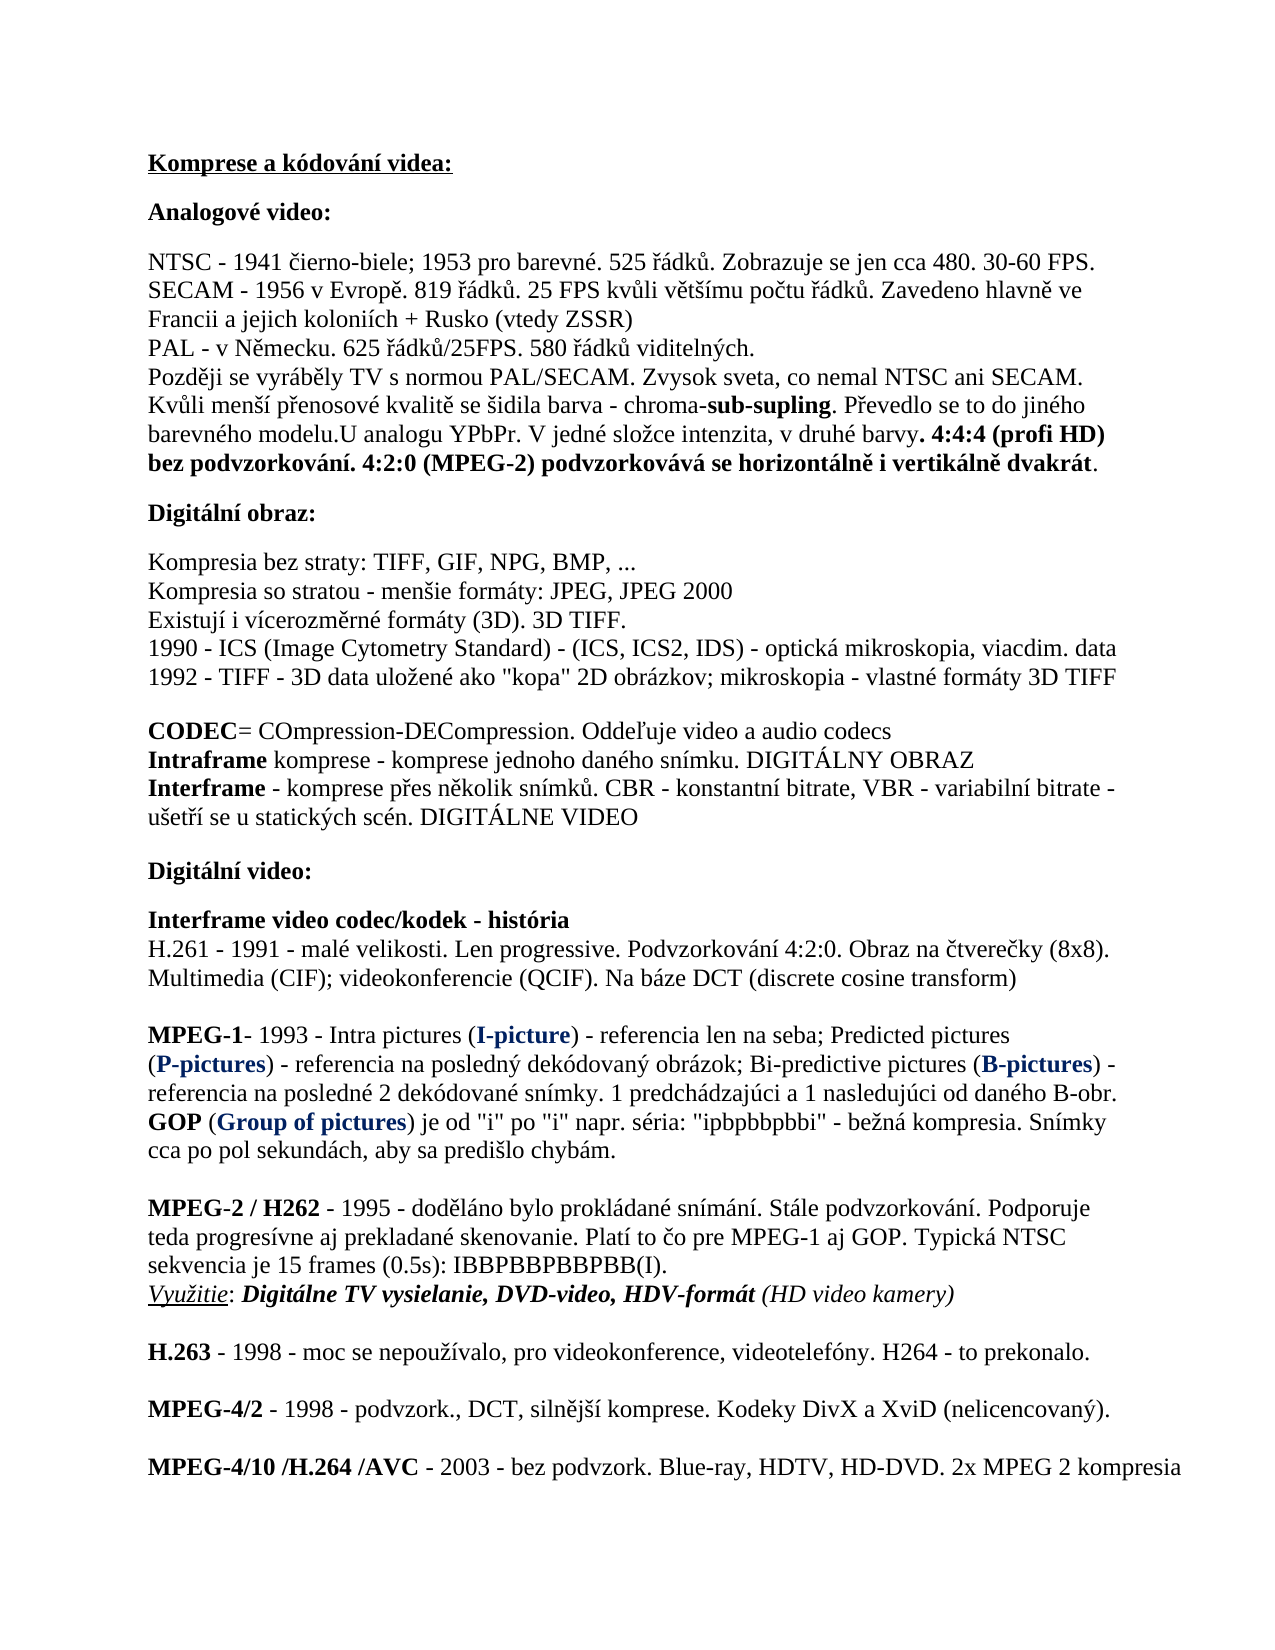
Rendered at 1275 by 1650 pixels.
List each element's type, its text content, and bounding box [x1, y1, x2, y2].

text Interframe video codec/kodek - história [148, 906, 1127, 934]
text Intraframe komprese - komprese jednoho daného snímku. DIGITÁLNY OBRAZ [148, 745, 1127, 773]
text SECAM - 1956 v Evropě. 819 řádků. 25 FPS kvůli většímu počtu řádků. Zavedeno hlavně ve Francii a jejich koloniích + Rusko (vtedy ZSSR) [148, 276, 1127, 333]
text Komprese a kódování videa: [148, 148, 1127, 176]
text MPEG-2 / H262 - 1995 - doděláno bylo prokládané snímání. Stále podvzorkování. Podporuje teda progresívne aj prekladané skenovanie. Platí to čo pre MPEG-1 aj GOP. Typická NTSC sekvencia je 15 frames (0.5s): IBBPBBPBBPBB(I). [148, 1193, 1127, 1279]
text Interframe - komprese přes několik snímků. CBR - konstantní bitrate, VBR - variabilní bitrate - ušetří se u statických scén. DIGITÁLNE VIDEO [148, 773, 1127, 831]
text Kompresia so stratou - menšie formáty: JPEG, JPEG 2000 [148, 576, 1127, 605]
text Digitální video: [148, 856, 1127, 885]
text Později se vyráběly TV s normou PAL/SECAM. Zvysok sveta, co nemal NTSC ani SECAM. [148, 362, 1127, 391]
text CODEC= COmpression-DECompression. Oddeľuje video a audio codecs [148, 716, 1127, 745]
text 1990 - ICS (Image Cytometry Standard) - (ICS, ICS2, IDS) - optická mikroskopia, viacdim. data [148, 633, 1127, 662]
text MPEG-4/2 - 1998 - podvzork., DCT, silnější komprese. Kodeky DivX a XviD (nelicencovaný). [148, 1394, 1127, 1423]
text Kvůli menší přenosové kvalitě se šidila barva - chroma-sub-supling. Převedlo se to do jiného barevného modelu.U analogu YPbPr. V jedné složce intenzita, v druhé barvy. 4:4:4 (profi HD) bez podvzorkování. 4:2:0 (MPEG-2) podvzorkovává se horizontálně i vertikálně dvakrát. [148, 391, 1127, 477]
text Kompresia bez straty: TIFF, GIF, NPG, BMP, ... [148, 547, 1127, 576]
text MPEG-4/10 /H.264 /AVC - 2003 - bez podvzork. Blue-ray, HDTV, HD-DVD. 2x MPEG 2 kompresia [148, 1452, 1211, 1481]
text MPEG-1- 1993 - Intra pictures (I-picture) - referencia len na seba; Predicted pictures (P-pictures) - referencia na posledný dekódovaný obrázok; Bi-predictive pictures (B-pictures) - referencia na posledné 2 dekódované snímky. 1 predchádzajúci a 1 nasledujúci od daného B-obr. [148, 1021, 1127, 1107]
text 1992 - TIFF - 3D data uložené ako "kopa" 2D obrázkov; mikroskopia - vlastné formáty 3D TIFF [148, 662, 1127, 691]
text Digitální obraz: [148, 498, 1127, 526]
text Analogové video: [148, 197, 1127, 226]
text GOP (Group of pictures) je od "i" po "i" napr. séria: "ipbpbbpbbi" - bežná kompresia. Snímky cca po pol sekundách, aby sa predišlo chybám. [148, 1107, 1127, 1164]
text Využitie: Digitálne TV vysielanie, DVD-video, HDV-formát (HD video kamery) [148, 1279, 1127, 1308]
text H.263 - 1998 - moc se nepoužívalo, pro videokonference, videotelefóny. H264 - to prekonalo. [148, 1337, 1127, 1366]
text NTSC - 1941 čierno-biele; 1953 pro barevné. 525 řádků. Zobrazuje se jen cca 480. 30-60 FPS. [148, 247, 1127, 276]
text Existují i vícerozměrné formáty (3D). 3D TIFF. [148, 605, 1127, 633]
text H.261 - 1991 - malé velikosti. Len progressive. Podvzorkování 4:2:0. Obraz na čtverečky (8x8). Multimedia (CIF); videokonferencie (QCIF). Na báze DCT (discrete cosine transform) [148, 934, 1127, 992]
text PAL - v Německu. 625 řádků/25FPS. 580 řádků viditelných. [148, 333, 1127, 362]
